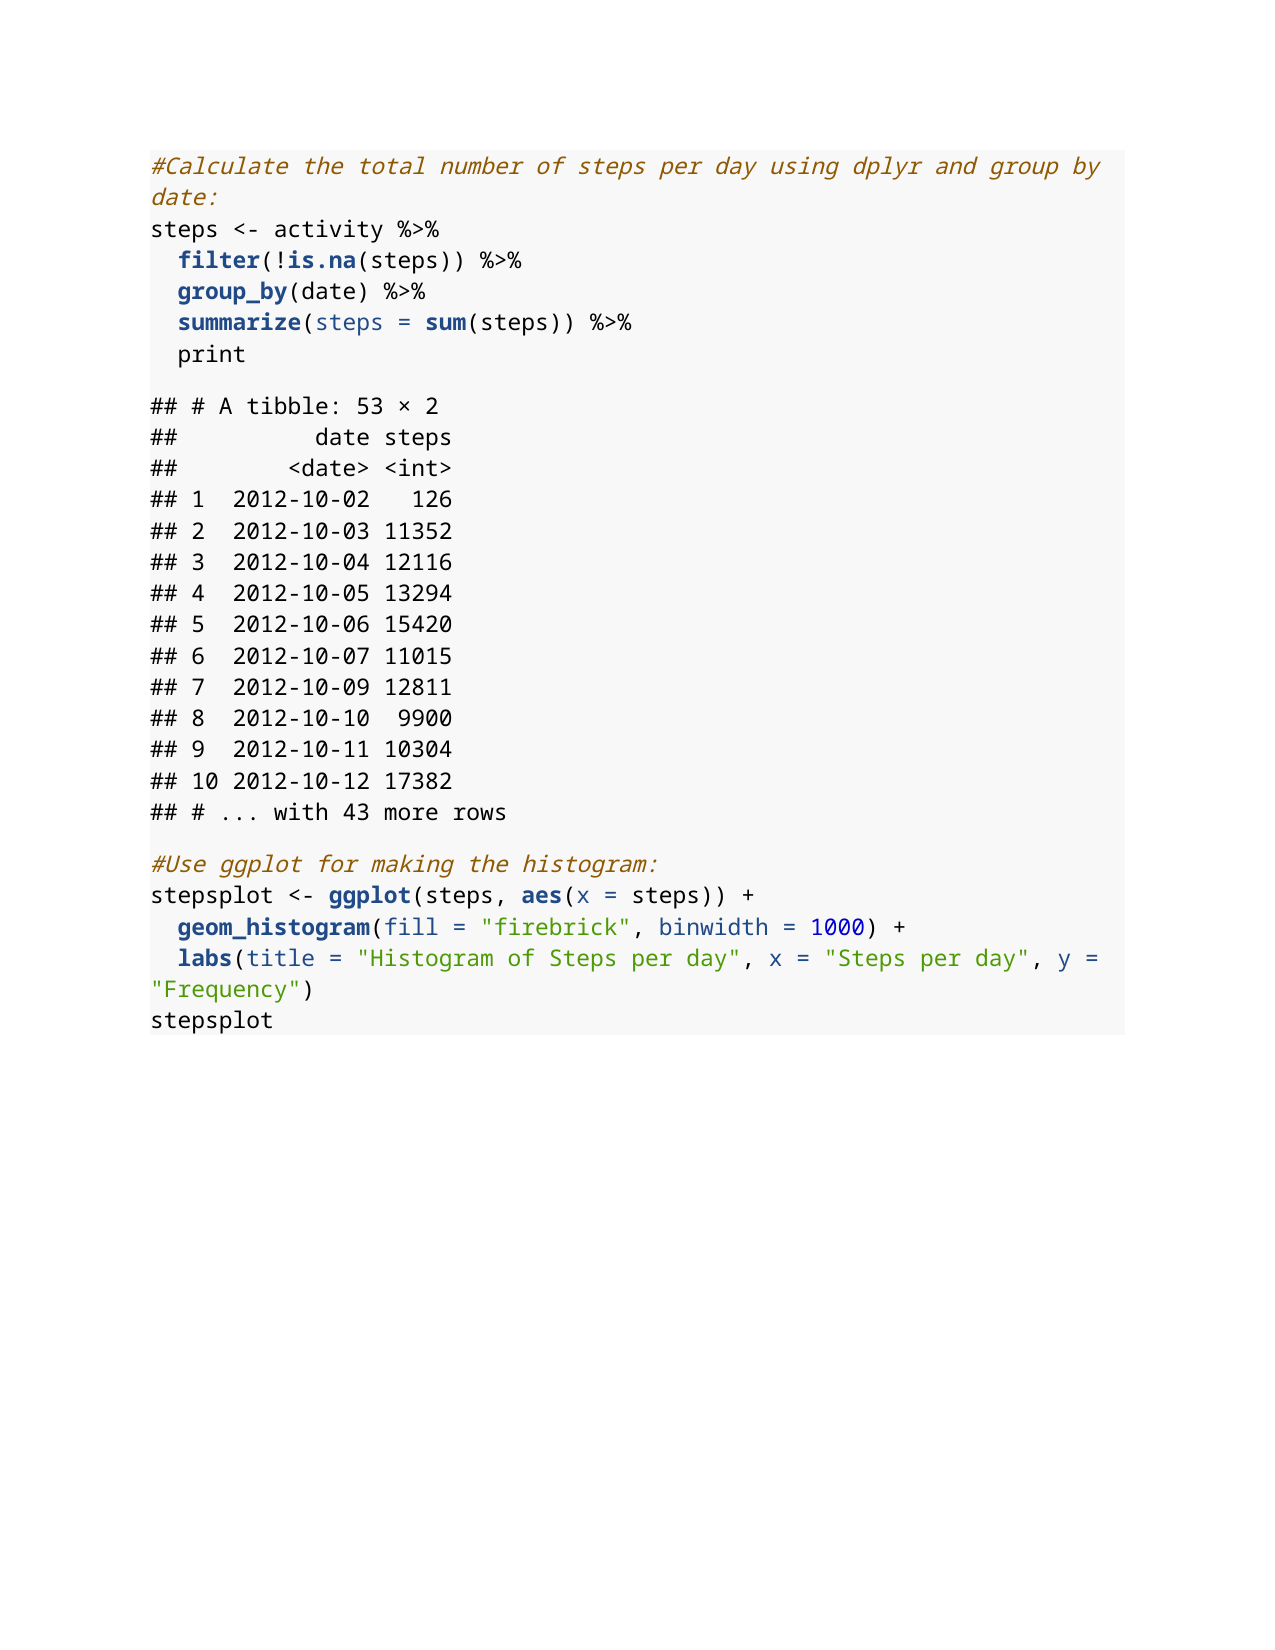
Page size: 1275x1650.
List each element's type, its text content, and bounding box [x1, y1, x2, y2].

text ## # A tibble: 53 × 2 ## date steps ## <date> <int> ## 1 2012-10-02 126 ## 2 2012-10-03 11352 ## 3 2012-10-04 12116 ## 4 2012-10-05 13294 ## 5 2012-10-06 15420 ## 6 2012-10-07 11015 ## 7 2012-10-09 12811 ## 8 2012-10-10 9900 ## 9 2012-10-11 10304 ## 10 2012-10-12 17382 ## # ... with 43 more rows [150, 389, 1125, 827]
text #Calculate the total number of steps per day using dplyr and group by date: steps <- activity %>% filter(!is.na(steps)) %>% group_by(date) %>% summarize(steps = sum(steps)) %>% print [150, 150, 1125, 369]
text #Use ggplot for making the histogram: stepsplot <- ggplot(steps, aes(x = steps)) + geom_histogram(fill = "firebrick", binwidth = 1000) + labs(title = "Histogram of Steps per day", x = "Steps per day", y = "Frequency") stepsplot [274, 848, 1125, 1035]
